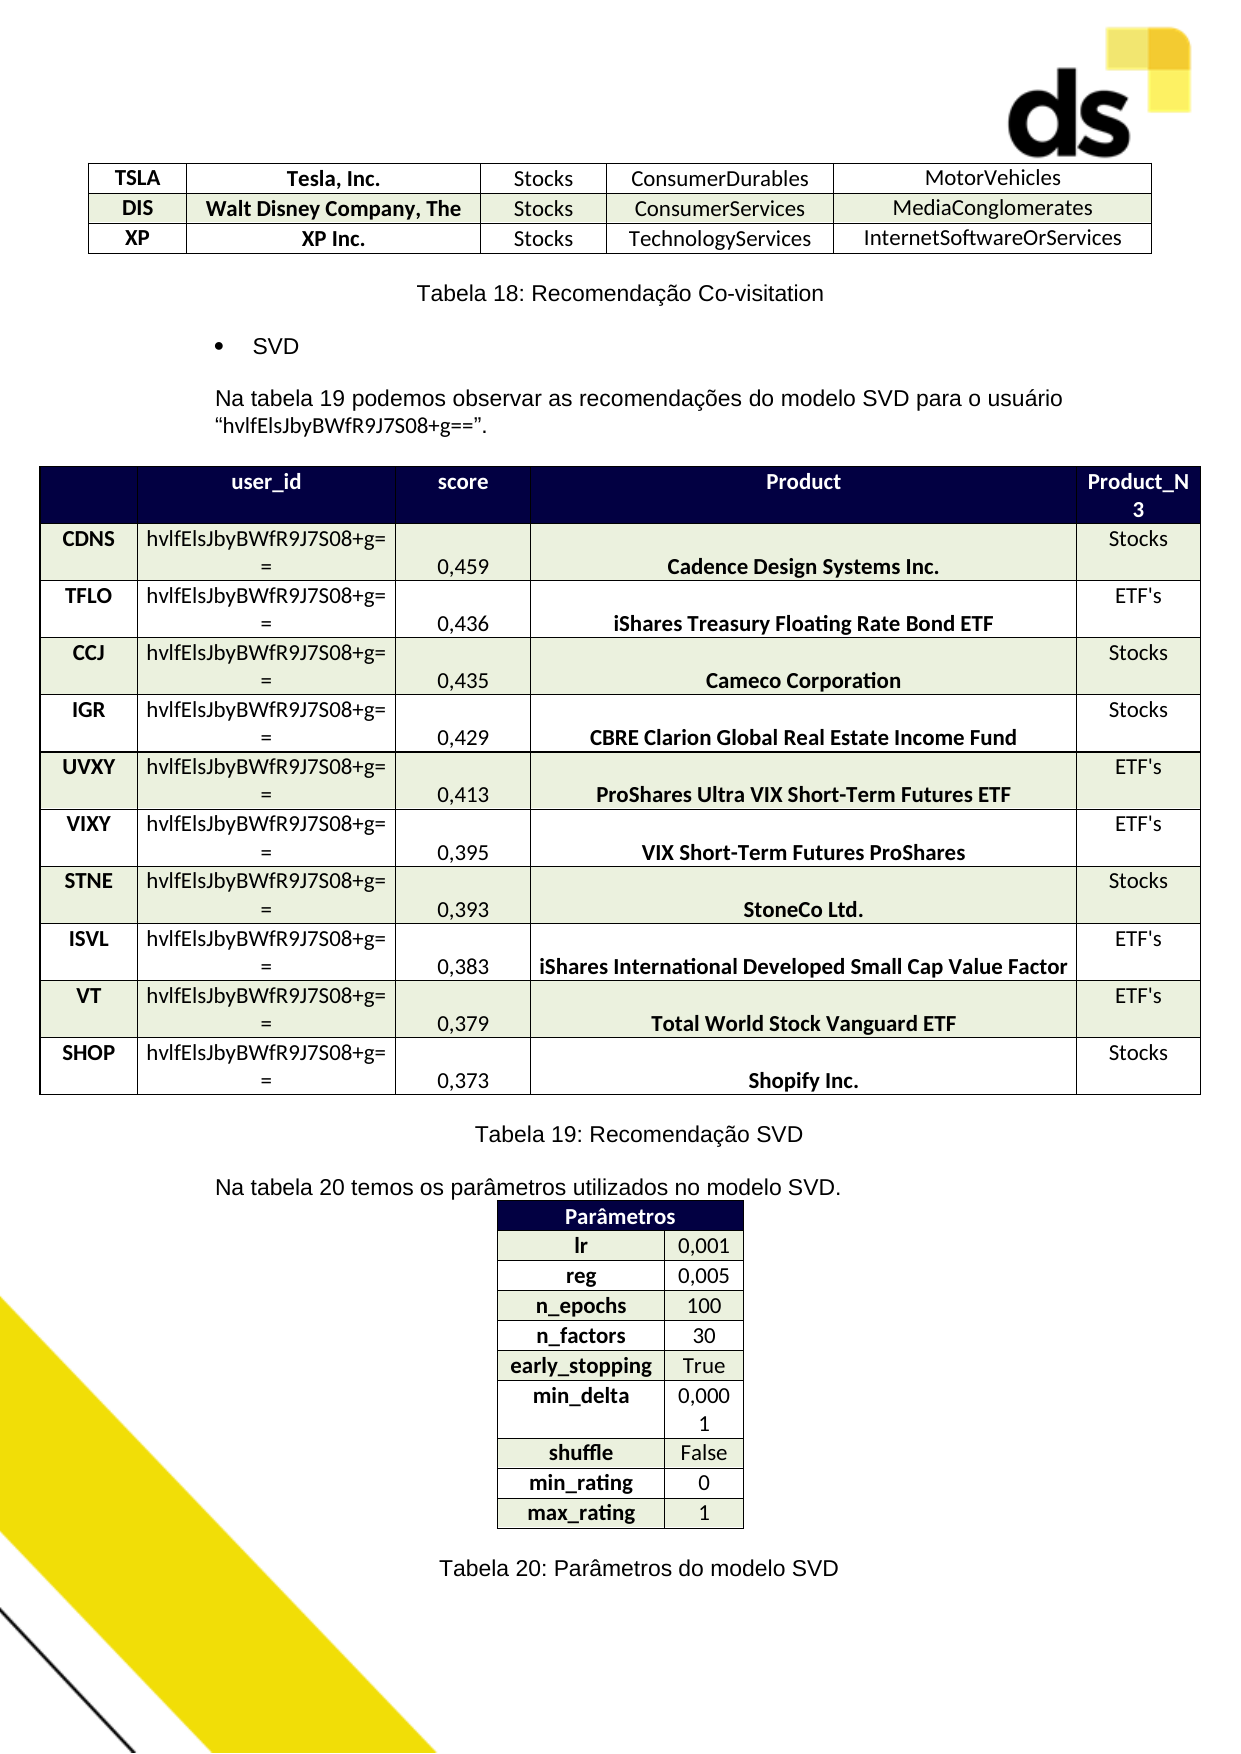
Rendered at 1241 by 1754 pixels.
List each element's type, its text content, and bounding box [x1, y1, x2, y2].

table_cell early_stopping [498, 1351, 664, 1380]
table_cell ETF's [1077, 981, 1200, 1037]
table_cell ConsumerDurables [607, 164, 833, 192]
table_cell ProShares Ultra VIX Short-Term Futures ETF [531, 753, 1076, 808]
table_header score [396, 467, 530, 523]
table_cell Stocks [1077, 524, 1200, 580]
table_cell hvlfElsJbyBWfR9J7S08+g== [138, 695, 395, 751]
table_cell 30 [665, 1321, 743, 1350]
table_cell IGR [41, 695, 137, 751]
table_cell XP [89, 224, 186, 252]
table_cell TechnologyServices [607, 224, 833, 252]
table_cell n_epochs [498, 1291, 664, 1320]
table_cell CBRE Clarion Global Real Estate Income Fund [531, 695, 1076, 751]
table_cell lr [498, 1231, 664, 1260]
table_cell TSLA [89, 164, 186, 192]
table_cell hvlfElsJbyBWfR9J7S08+g== [138, 981, 395, 1037]
table_header Product_N3 [1077, 467, 1200, 523]
table_cell Total World Stock Vanguard ETF [531, 981, 1076, 1037]
table_cell Stocks [1077, 1038, 1200, 1094]
table_cell hvlfElsJbyBWfR9J7S08+g== [138, 581, 395, 637]
table_cell hvlfElsJbyBWfR9J7S08+g== [138, 638, 395, 694]
table_cell 0,005 [665, 1261, 743, 1290]
table_header Parâmetros [498, 1201, 743, 1230]
table_cell Stocks [1077, 695, 1200, 751]
table_cell Walt Disney Company, The [187, 194, 480, 222]
table_cell Stocks [1077, 638, 1200, 694]
table_cell Stocks [1077, 867, 1200, 923]
table_cell 0,001 [665, 1231, 743, 1260]
table_cell n_factors [498, 1321, 664, 1350]
table_cell False [665, 1439, 743, 1467]
table_cell 0,383 [396, 924, 530, 980]
table_cell iShares International Developed Small Cap Value Factor [531, 924, 1076, 980]
table_cell ETF's [1077, 581, 1200, 637]
table_cell VIXY [41, 810, 137, 866]
table_header user_id [138, 467, 395, 523]
table_cell hvlfElsJbyBWfR9J7S08+g== [138, 524, 395, 580]
table_cell 0,435 [396, 638, 530, 694]
table_cell MediaConglomerates [834, 194, 1151, 222]
table_cell hvlfElsJbyBWfR9J7S08+g== [138, 1038, 395, 1094]
list SVD [215, 333, 1063, 359]
table_cell MotorVehicles [834, 164, 1151, 192]
table_cell reg [498, 1261, 664, 1290]
table_cell 0,373 [396, 1038, 530, 1094]
table_cell ETF's [1077, 924, 1200, 980]
table_cell min_delta [498, 1381, 664, 1437]
table_cell STNE [41, 867, 137, 923]
table_cell ETF's [1077, 753, 1200, 808]
table_cell 0,429 [396, 695, 530, 751]
table_cell CDNS [41, 524, 137, 580]
table_cell VT [41, 981, 137, 1037]
text Na tabela 19 podemos observar as recomendações do modelo SVD para o usuário “hvlfElsJbyBWfR9J7S08+g==”. [215, 385, 1063, 440]
table_header [41, 467, 137, 523]
table_cell min_rating [498, 1469, 664, 1497]
table_cell DIS [89, 194, 186, 222]
table_cell 0,459 [396, 524, 530, 580]
text Tabela 19: Recomendação SVD [215, 1121, 1063, 1148]
text Na tabela 20 temos os parâmetros utilizados no modelo SVD. [215, 1174, 1063, 1200]
table_cell InternetSoftwareOrServices [834, 224, 1151, 252]
table_cell 0,393 [396, 867, 530, 923]
text Tabela 20: Parâmetros do modelo SVD [215, 1555, 1063, 1581]
table_cell CCJ [41, 638, 137, 694]
text Tabela 18: Recomendação Co-visitation [177, 280, 1063, 306]
table_cell Stocks [481, 194, 606, 222]
table_cell Stocks [481, 224, 606, 252]
table_cell hvlfElsJbyBWfR9J7S08+g== [138, 867, 395, 923]
table_cell 100 [665, 1291, 743, 1320]
table_cell 0,413 [396, 753, 530, 808]
table_cell Stocks [481, 164, 606, 192]
table_cell ConsumerServices [607, 194, 833, 222]
table_cell 0,395 [396, 810, 530, 866]
table_cell StoneCo Ltd. [531, 867, 1076, 923]
table_cell 0,0001 [665, 1381, 743, 1437]
picture [0, 0, 1240, 1753]
table_cell 1 [665, 1499, 743, 1527]
table_cell Cadence Design Systems Inc. [531, 524, 1076, 580]
table_cell 0,379 [396, 981, 530, 1037]
table_cell hvlfElsJbyBWfR9J7S08+g== [138, 753, 395, 808]
table_cell hvlfElsJbyBWfR9J7S08+g== [138, 810, 395, 866]
table_cell 0,436 [396, 581, 530, 637]
table_cell Tesla, Inc. [187, 164, 480, 192]
table_cell True [665, 1351, 743, 1380]
table_cell ISVL [41, 924, 137, 980]
table_cell XP Inc. [187, 224, 480, 252]
table_cell UVXY [41, 753, 137, 808]
table_cell 0 [665, 1469, 743, 1497]
table_header Product [531, 467, 1076, 523]
table_cell Shopify Inc. [531, 1038, 1076, 1094]
table_cell VIX Short-Term Futures ProShares [531, 810, 1076, 866]
table_cell TFLO [41, 581, 137, 637]
table_cell hvlfElsJbyBWfR9J7S08+g== [138, 924, 395, 980]
table_cell Cameco Corporation [531, 638, 1076, 694]
table_cell iShares Treasury Floating Rate Bond ETF [531, 581, 1076, 637]
table_cell SHOP [41, 1038, 137, 1094]
table_cell max_rating [498, 1499, 664, 1527]
table_cell ETF's [1077, 810, 1200, 866]
table_cell shuffle [498, 1439, 664, 1467]
